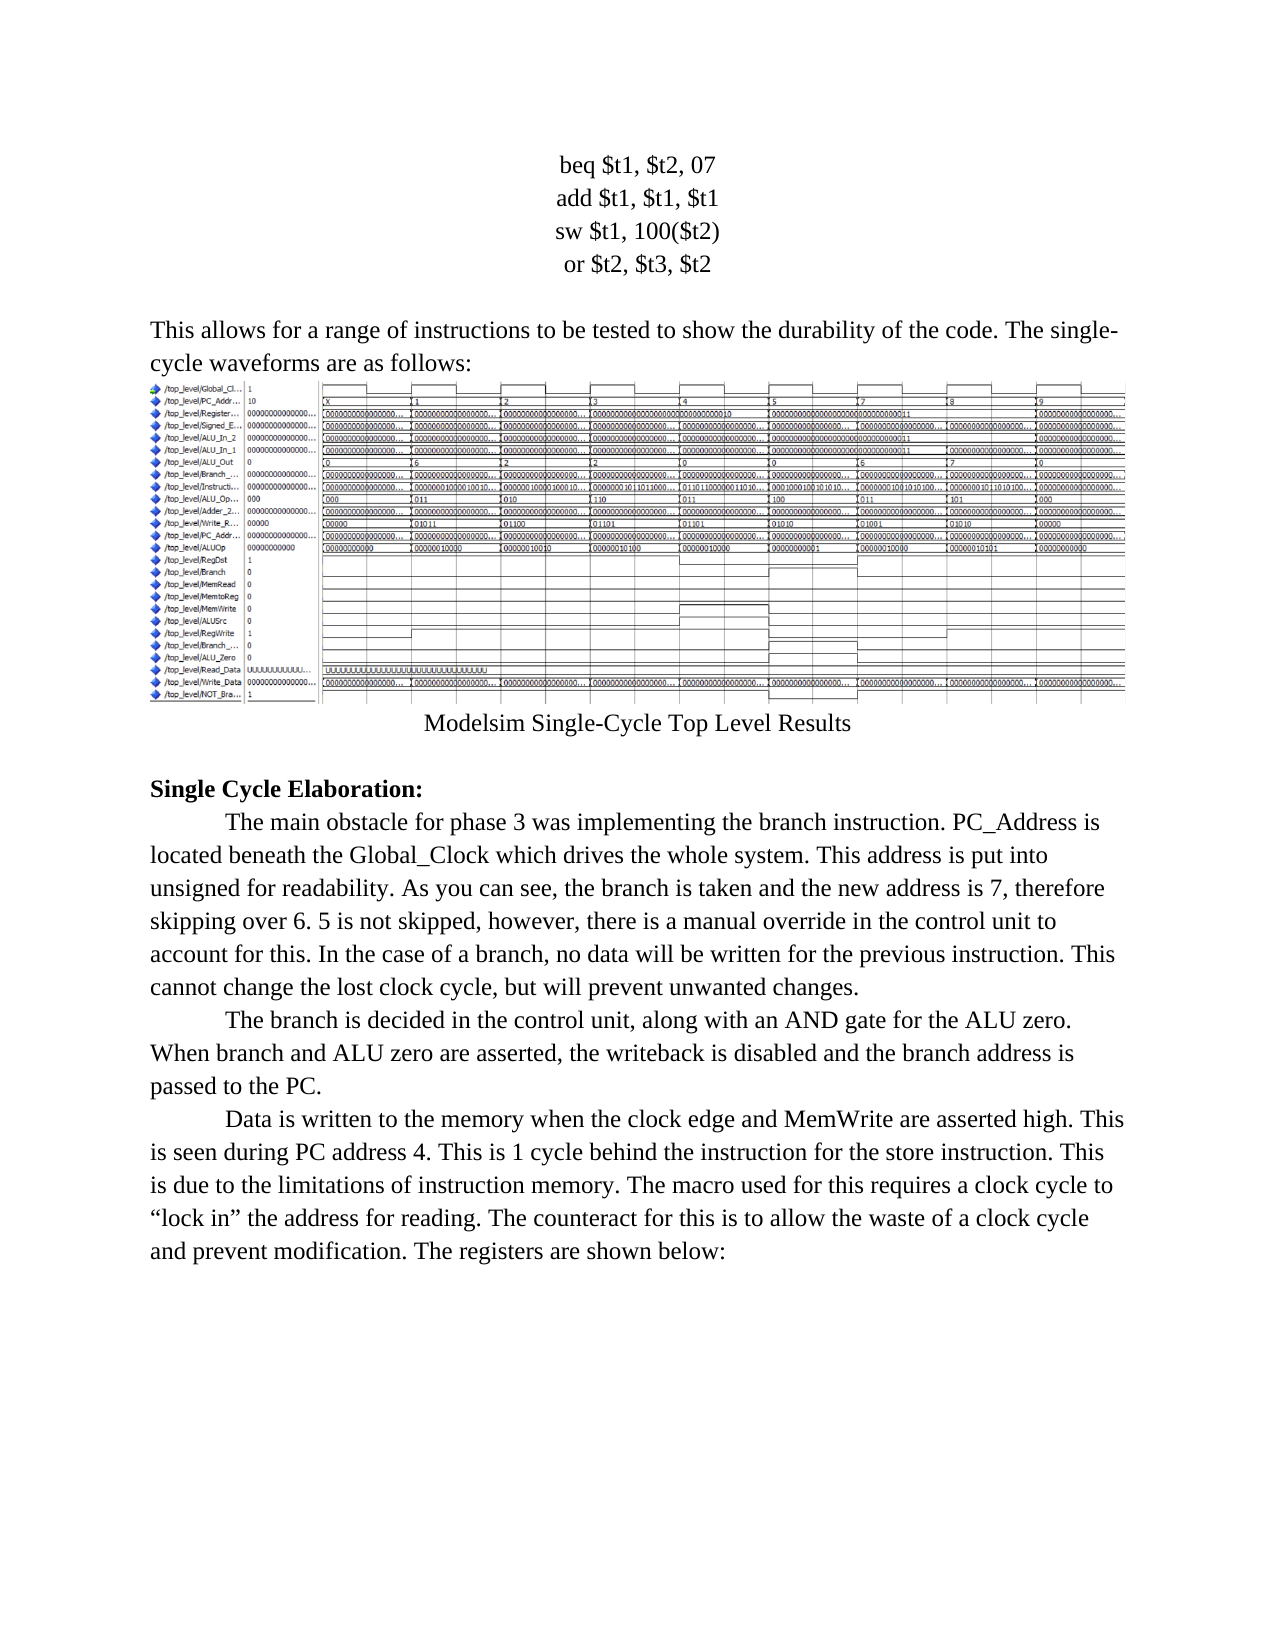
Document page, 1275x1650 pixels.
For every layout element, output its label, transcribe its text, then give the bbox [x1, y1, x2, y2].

text Data is written to the memory when the clock edge and MemWrite are asserted high. This is seen during PC address 4. This is 1 cycle behind the instruction for the store instruction. This is due to the limitations of instruction memory. The macro used for this requires a clock cycle to “lock in” the address for reading. The counteract for this is to allow the waste of a clock cycle and prevent modification. The registers are shown below: [150, 1104, 1125, 1265]
text Single Cycle Elaboration: [150, 774, 1125, 803]
picture [150, 381, 1125, 704]
text This allows for a range of instructions to be tested to show the durability of the code. The single-cycle waveforms are as follows: [150, 315, 1125, 377]
text sw $t1, 100($t2) [150, 216, 1125, 245]
text The branch is decided in the control unit, along with an AND gate for the ALU zero. When branch and ALU zero are asserted, the writeback is disabled and the branch address is passed to the PC. [150, 1005, 1125, 1100]
text Modelsim Single-Cycle Top Level Results [150, 708, 1125, 737]
text or $t2, $t3, $t2 [150, 249, 1125, 278]
text The main obstacle for phase 3 was implementing the branch instruction. PC_Address is located beneath the Global_Clock which drives the whole system. This address is put into unsigned for readability. As you can see, the branch is taken and the new address is 7, therefore skipping over 6. 5 is not skipped, however, there is a manual override in the control unit to account for this. In the case of a branch, no data will be written for the previous instruction. This cannot change the lost clock cycle, but will prevent unwanted changes. [150, 807, 1125, 1001]
text add $t1, $t1, $t1 [150, 183, 1125, 212]
text beq $t1, $t2, 07 [150, 150, 1125, 179]
